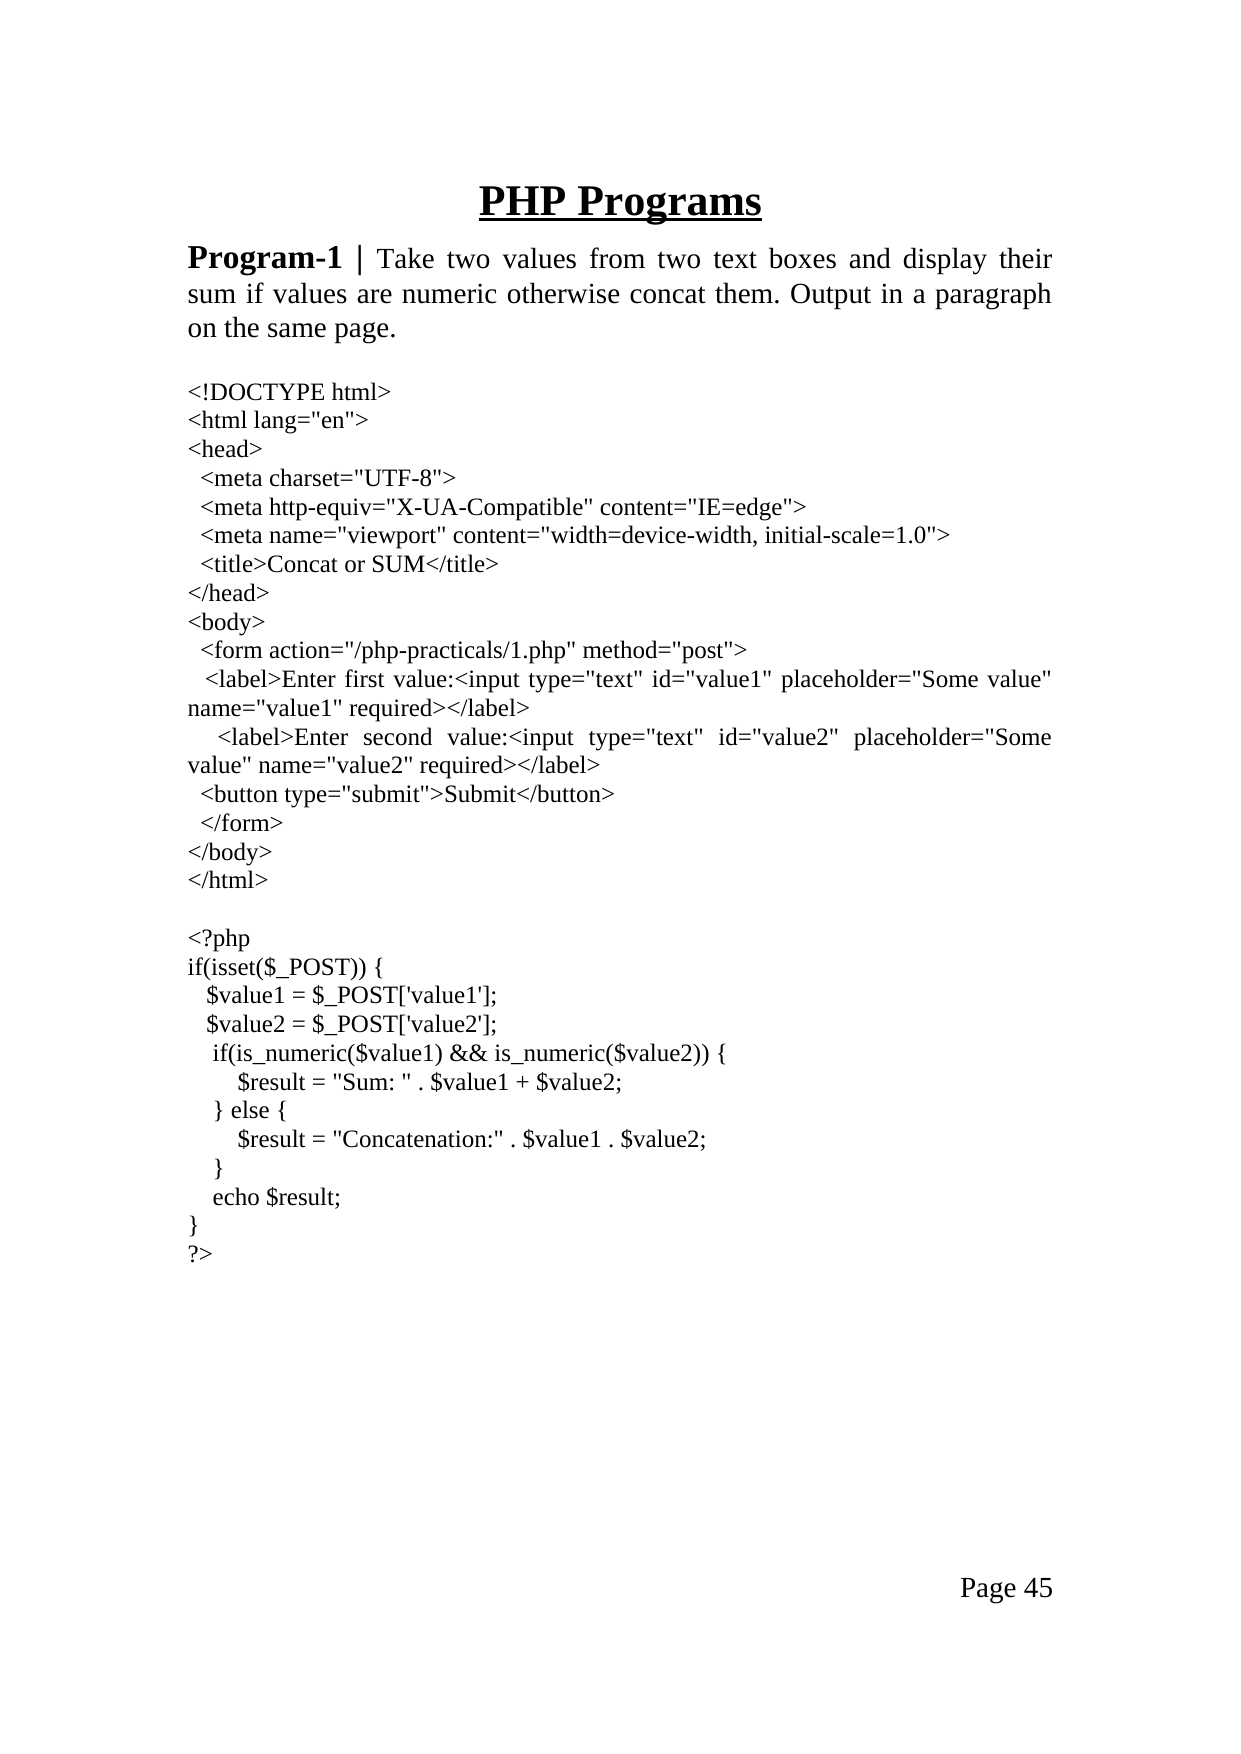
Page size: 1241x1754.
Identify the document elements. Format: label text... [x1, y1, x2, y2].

text } [187, 1153, 1053, 1182]
text $value2 = $_POST['value2']; [187, 1009, 1053, 1038]
text <?php [187, 923, 1053, 952]
text ?> [187, 1239, 1053, 1268]
text <meta charset="UTF-8"> [187, 463, 1053, 492]
text Program-1 | Take two values from two text boxes and display their sum if values are numeric otherwise concat them. Output in a paragraph on the same page. [187, 238, 1053, 343]
text <html lang="en"> [187, 406, 1053, 434]
text <body> [187, 607, 1053, 636]
title PHP Programs [187, 175, 1053, 225]
text </form> [187, 808, 1053, 837]
text } else { [187, 1096, 1053, 1124]
text $value1 = $_POST['value1']; [187, 981, 1053, 1009]
text </head> [187, 578, 1053, 607]
text $result = "Sum: " . $value1 + $value2; [187, 1067, 1053, 1096]
text <!DOCTYPE html> [187, 377, 1053, 406]
text <form action="/php-practicals/1.php" method="post"> [187, 636, 1053, 664]
text if(is_numeric($value1) && is_numeric($value2)) { [187, 1038, 1053, 1067]
text <meta http-equiv="X-UA-Compatible" content="IE=edge"> [187, 492, 1053, 521]
text <meta name="viewport" content="width=device-width, initial-scale=1.0"> [187, 521, 1053, 549]
text } [187, 1211, 1053, 1239]
text <label>Enter second value:<input type="text" id="value2" placeholder="Some value" name="value2" required></label> [187, 722, 1053, 779]
text </html> [187, 866, 1053, 894]
text $result = "Concatenation:" . $value1 . $value2; [187, 1124, 1053, 1153]
text <label>Enter first value:<input type="text" id="value1" placeholder="Some value" name="value1" required></label> [187, 664, 1053, 722]
text <head> [187, 434, 1053, 463]
text if(isset($_POST)) { [187, 952, 1053, 981]
text </body> [187, 837, 1053, 866]
text <button type="submit">Submit</button> [187, 779, 1053, 808]
text <title>Concat or SUM</title> [187, 549, 1053, 578]
text echo $result; [187, 1182, 1053, 1211]
